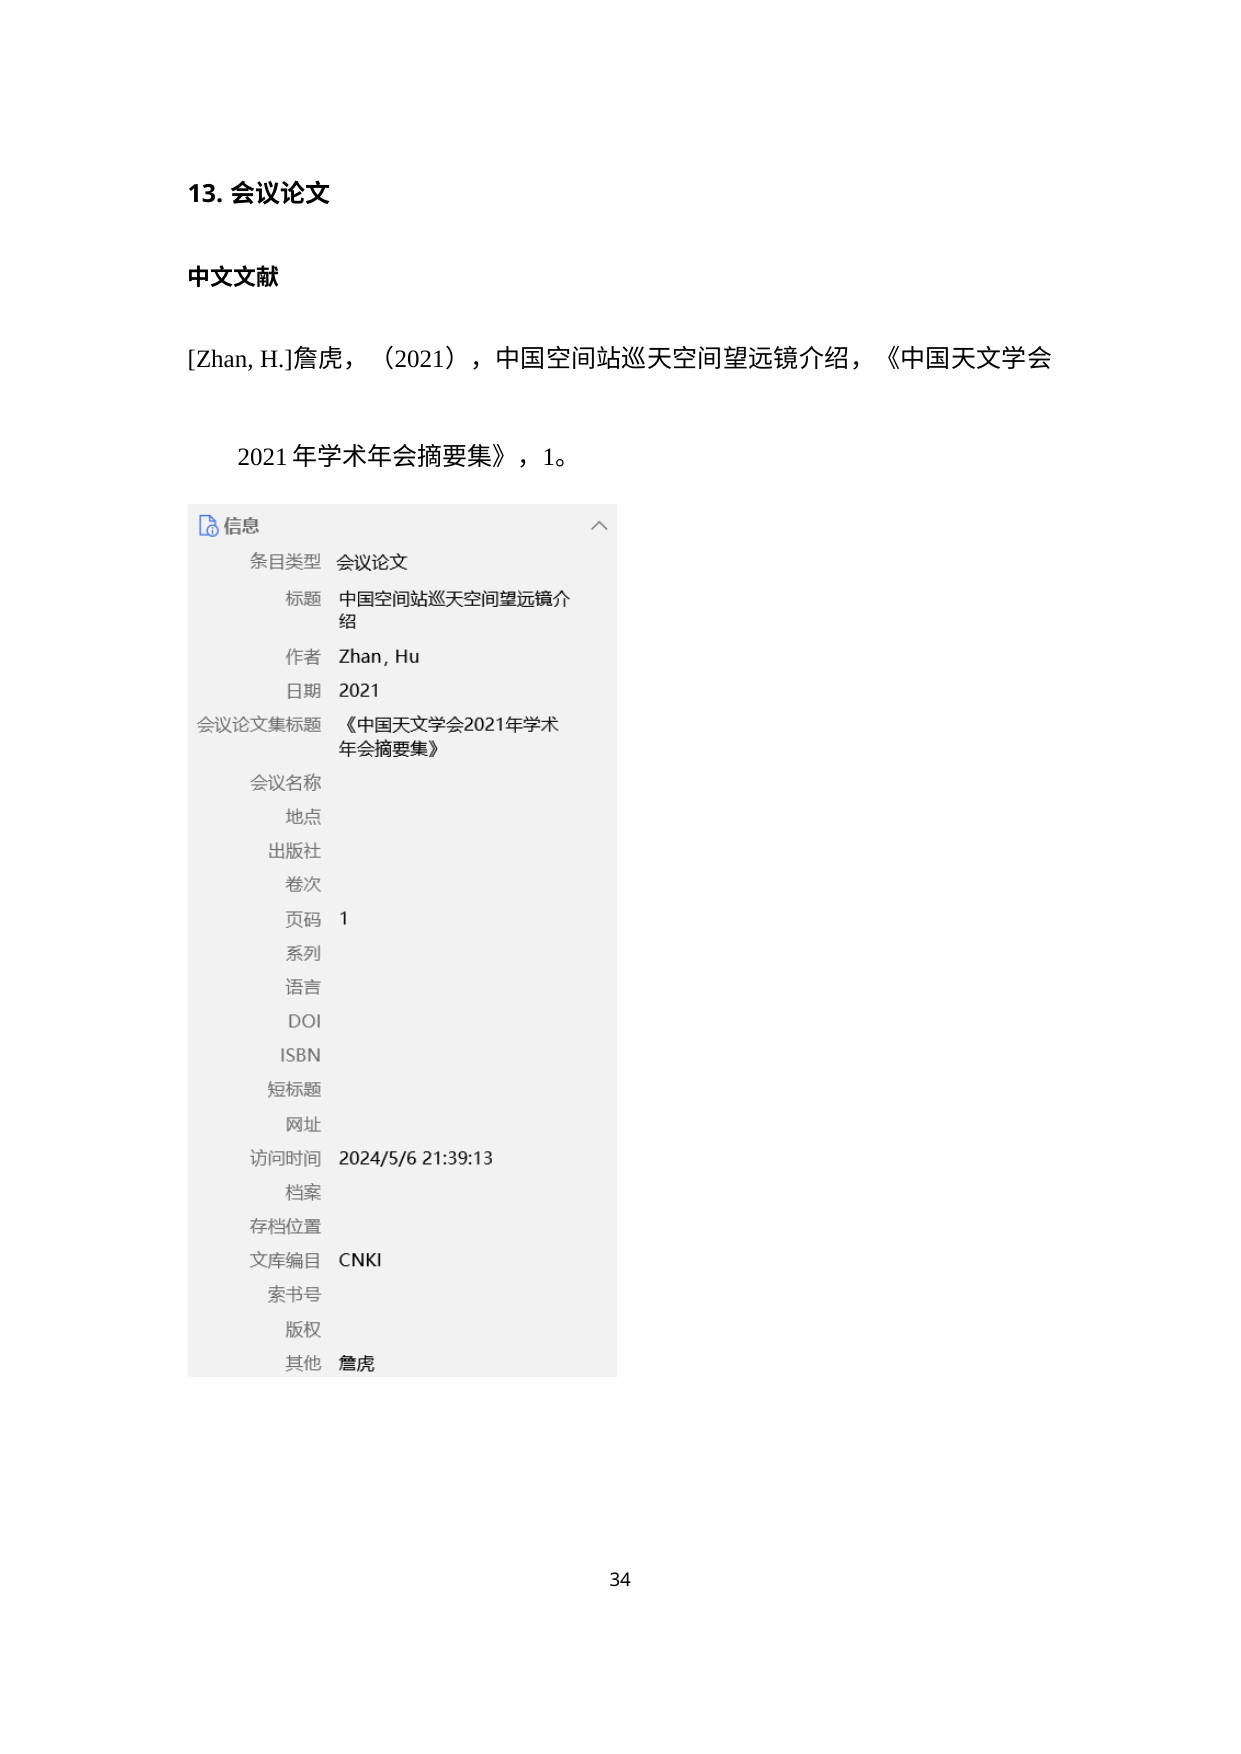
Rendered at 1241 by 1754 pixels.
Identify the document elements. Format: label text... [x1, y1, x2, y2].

text [Zhan, H.]詹虎，（2021），中国空间站巡天空间望远镜介绍，《中国天文学会2021年学术年会摘要集》，1。 [187, 324, 1053, 487]
subtitle 会议论文 [187, 159, 1053, 224]
subtitle 中文文献 [187, 242, 1053, 307]
picture [187, 504, 618, 1377]
